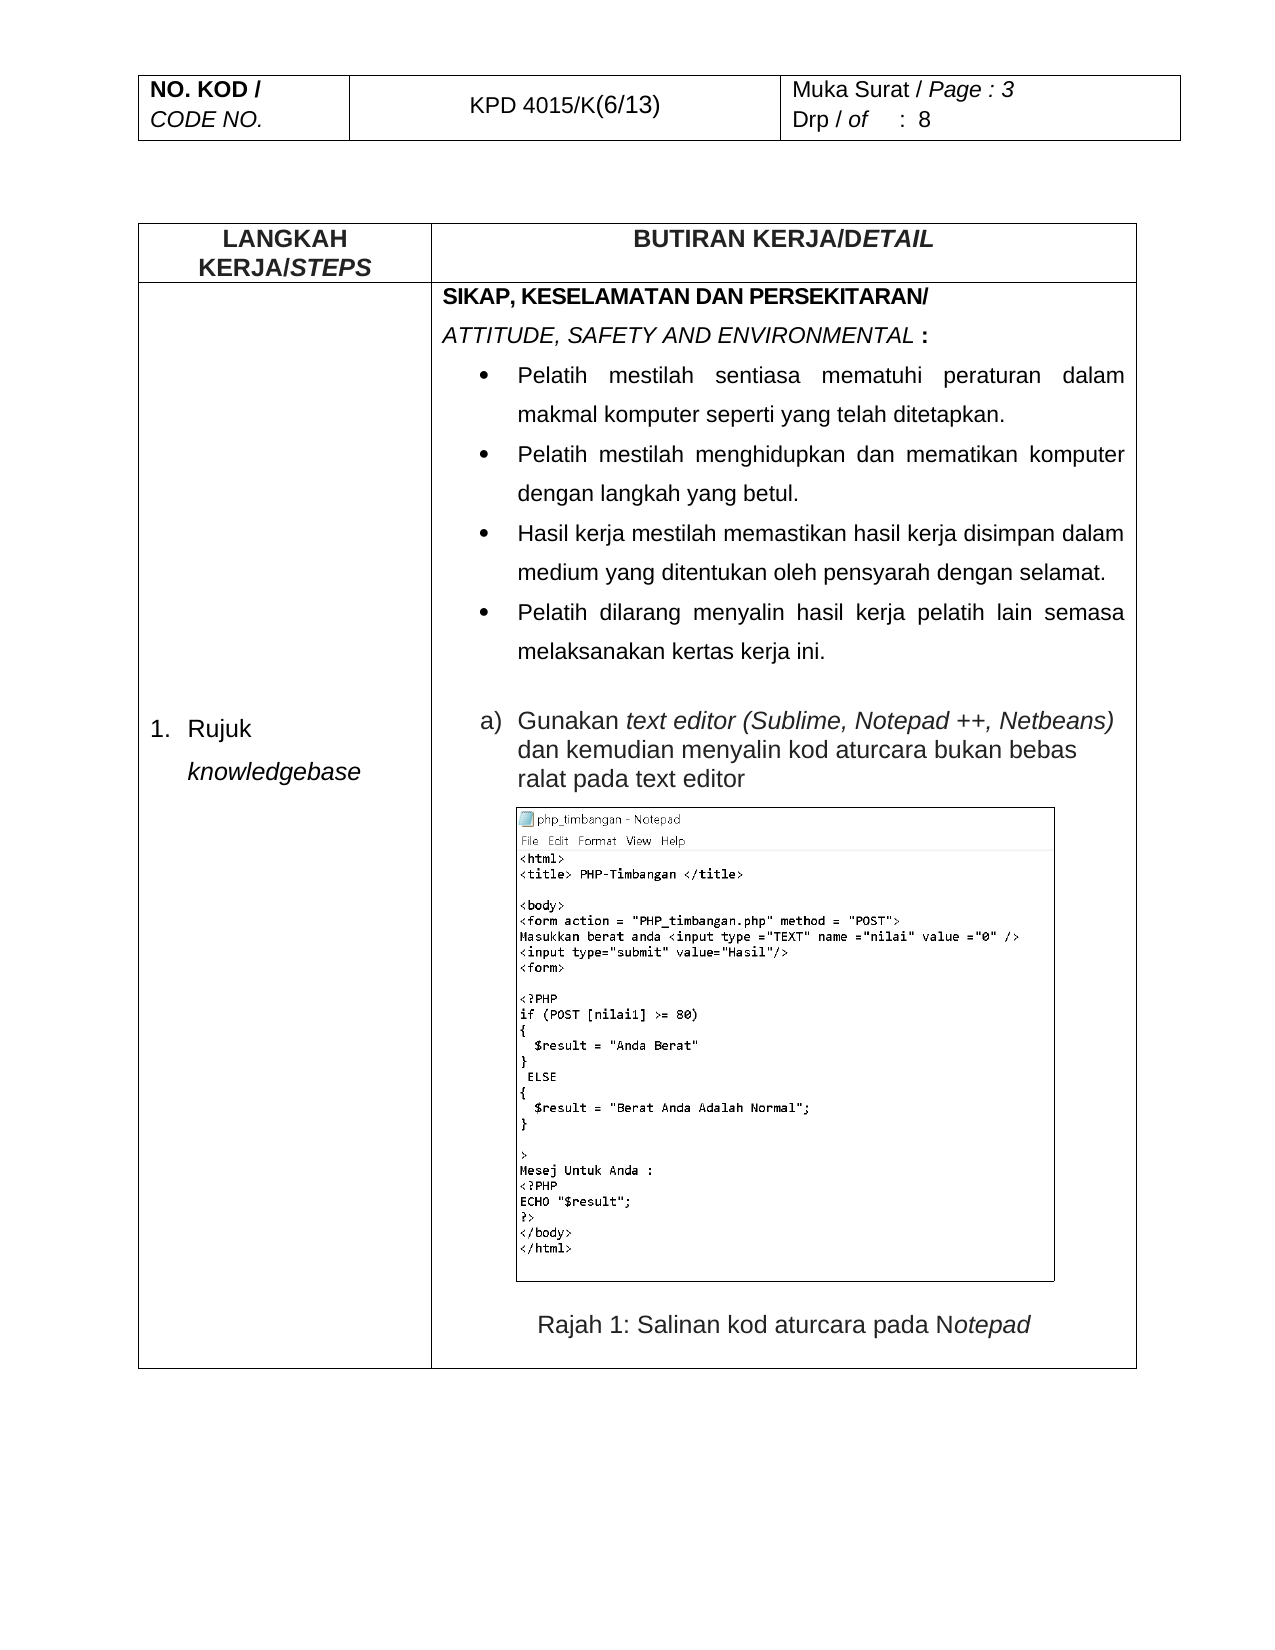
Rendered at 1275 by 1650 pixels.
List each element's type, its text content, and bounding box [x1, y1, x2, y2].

table_cell SIKAP, KESELAMATAN DAN PERSEKITARAN/ ATTITUDE, SAFETY AND ENVIRONMENTAL : Pelatih mestilah sentiasa mematuhi peraturan dalam makmal komputer seperti yang telah ditetapkan. Pelatih mestilah menghidupkan dan mematikan komputer dengan langkah yang betul. Hasil kerja mestilah memastikan hasil kerja disimpan dalam medium yang ditentukan oleh pensyarah dengan selamat. Pelatih dilarang menyalin hasil kerja pelatih lain semasa melaksanakan kertas kerja ini. Gunakan text editor (Sublime, Notepad ++, Netbeans) dan kemudian menyalin kod aturcara bukan bebas ralat pada text editor Rajah 1: Salinan kod aturcara pada Notepad [432, 283, 1136, 1368]
table_header BUTIRAN KERJA/DETAIL [432, 224, 1136, 282]
table_header LANGKAH KERJA/STEPS [139, 224, 223, 282]
picture [517, 808, 1054, 1281]
table_cell Rujuk knowledgebase [139, 283, 431, 1368]
table_header LANGKAH KERJA/STEPS [347, 224, 431, 282]
